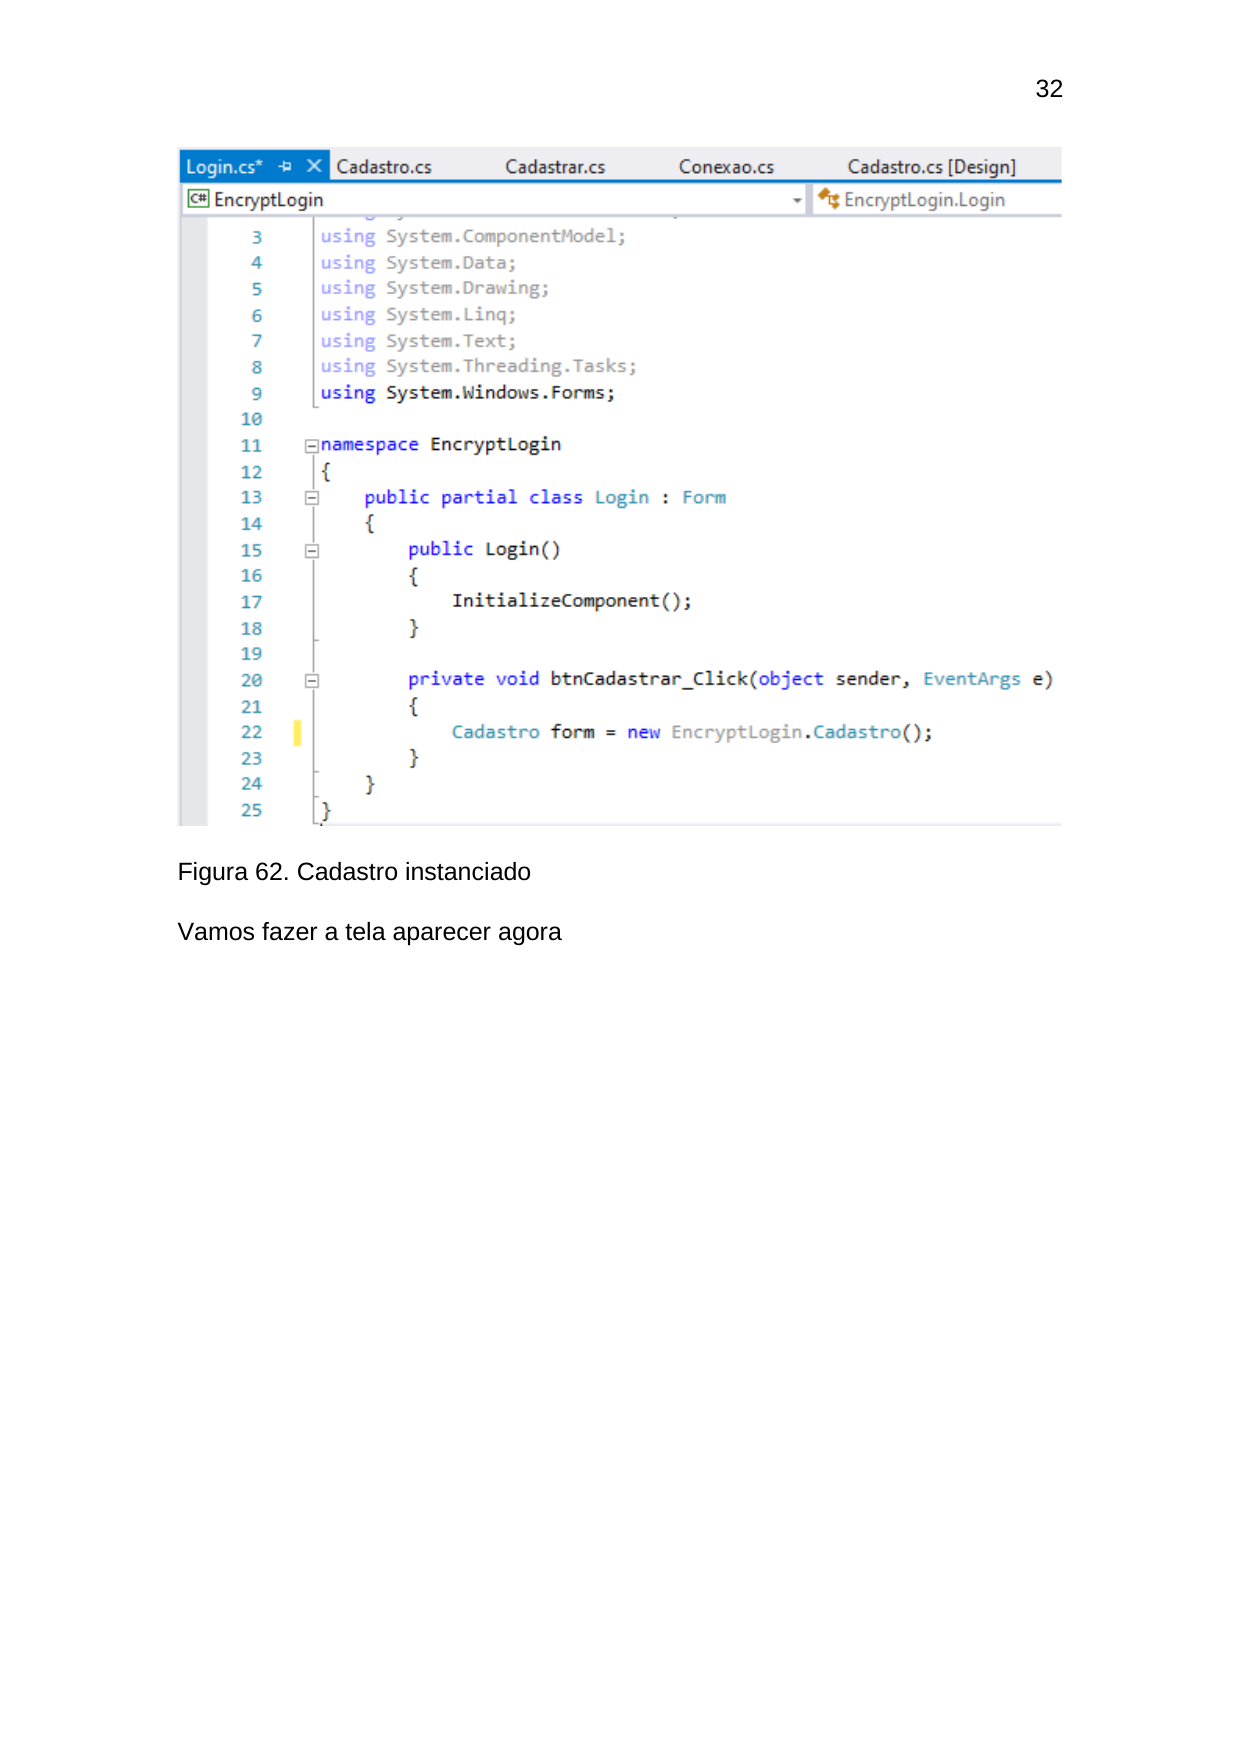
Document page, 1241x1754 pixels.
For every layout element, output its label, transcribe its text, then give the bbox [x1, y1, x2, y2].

text Vamos fazer a tela aparecer agora [177, 917, 1063, 945]
text Figura 62. Cadastro instanciado [177, 857, 1063, 886]
